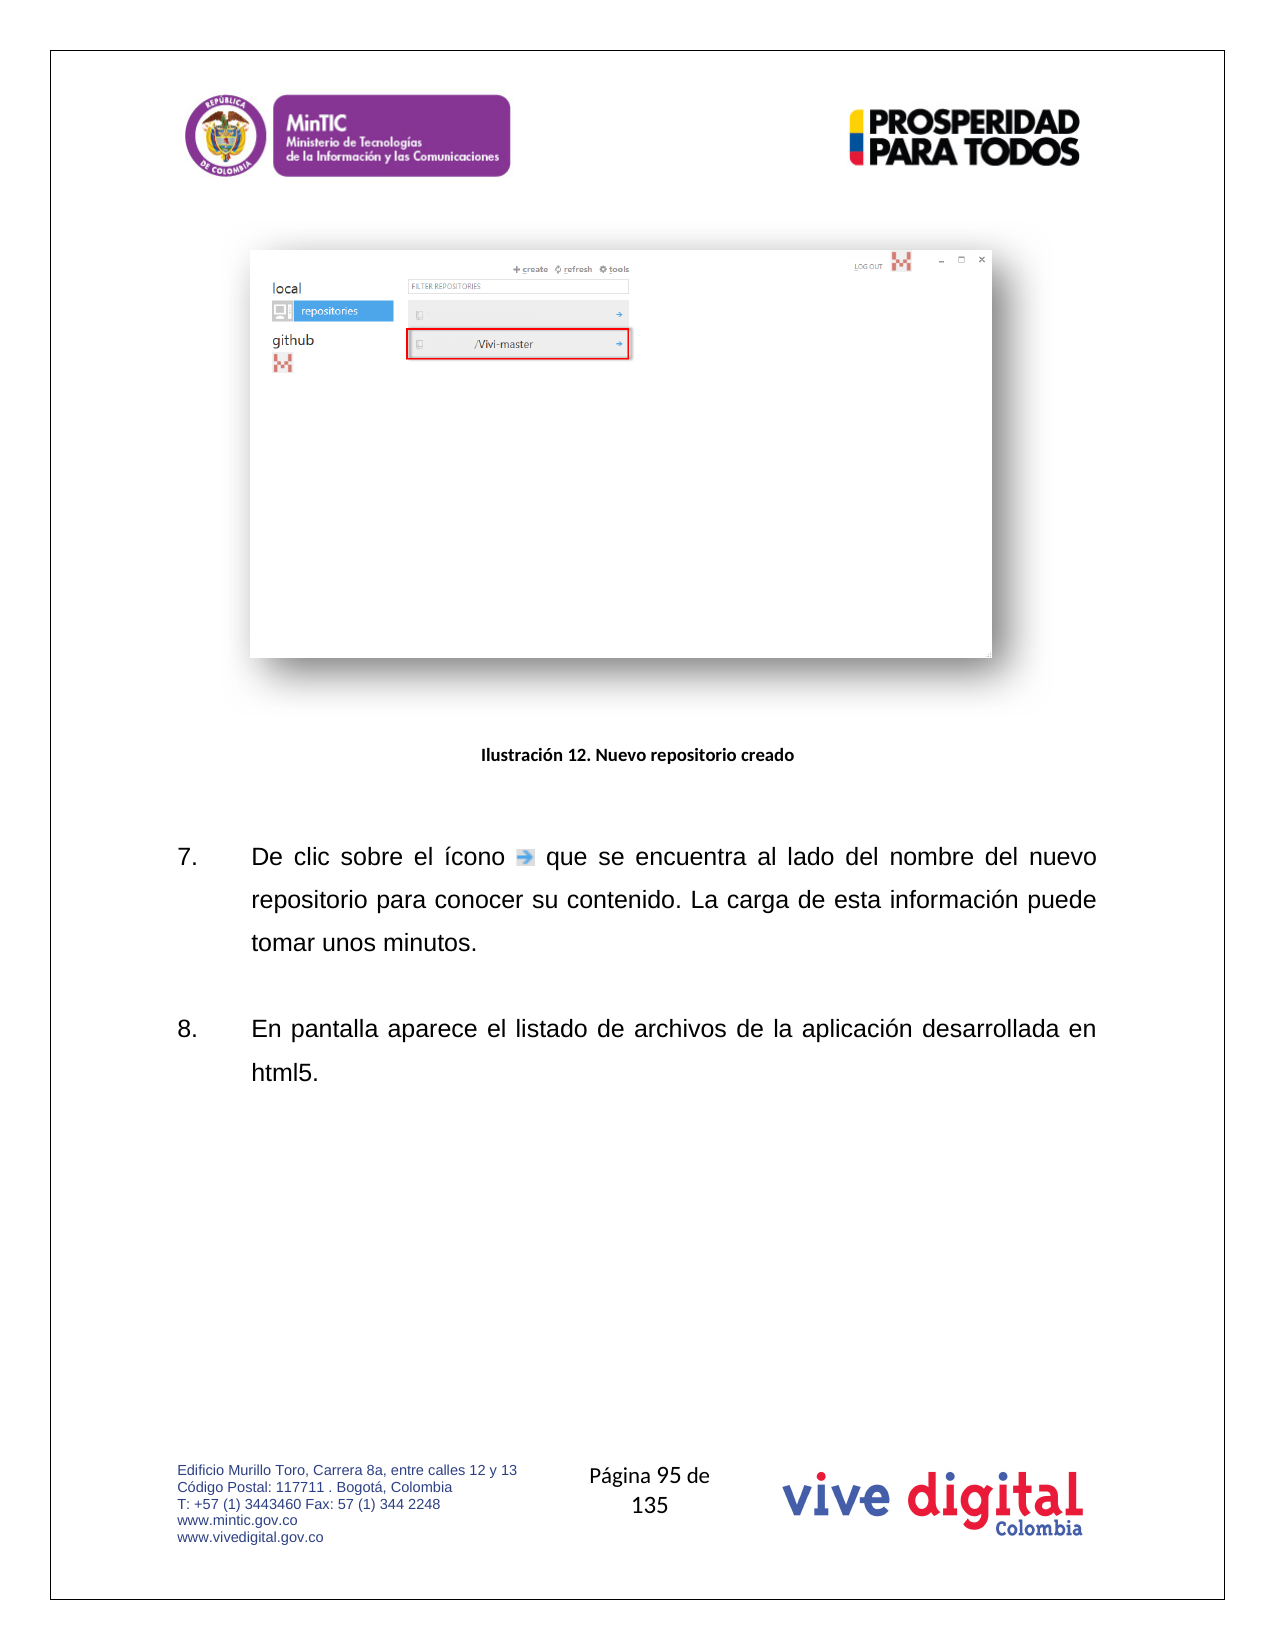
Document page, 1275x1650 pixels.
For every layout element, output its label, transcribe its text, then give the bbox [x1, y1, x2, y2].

picture [177, 73, 529, 194]
picture [250, 250, 992, 658]
picture [839, 101, 1090, 177]
picture [772, 1463, 1098, 1545]
list De clic sobre el ícono que se encuentra al lado del nombre del nuevo repositorio para conocer su contenido. La carga de esta información puede tomar unos minutos. [177, 842, 1098, 957]
picture [516, 849, 535, 866]
list En pantalla aparece el listado de archivos de la aplicación desarrollada en html5. [177, 1014, 1098, 1086]
